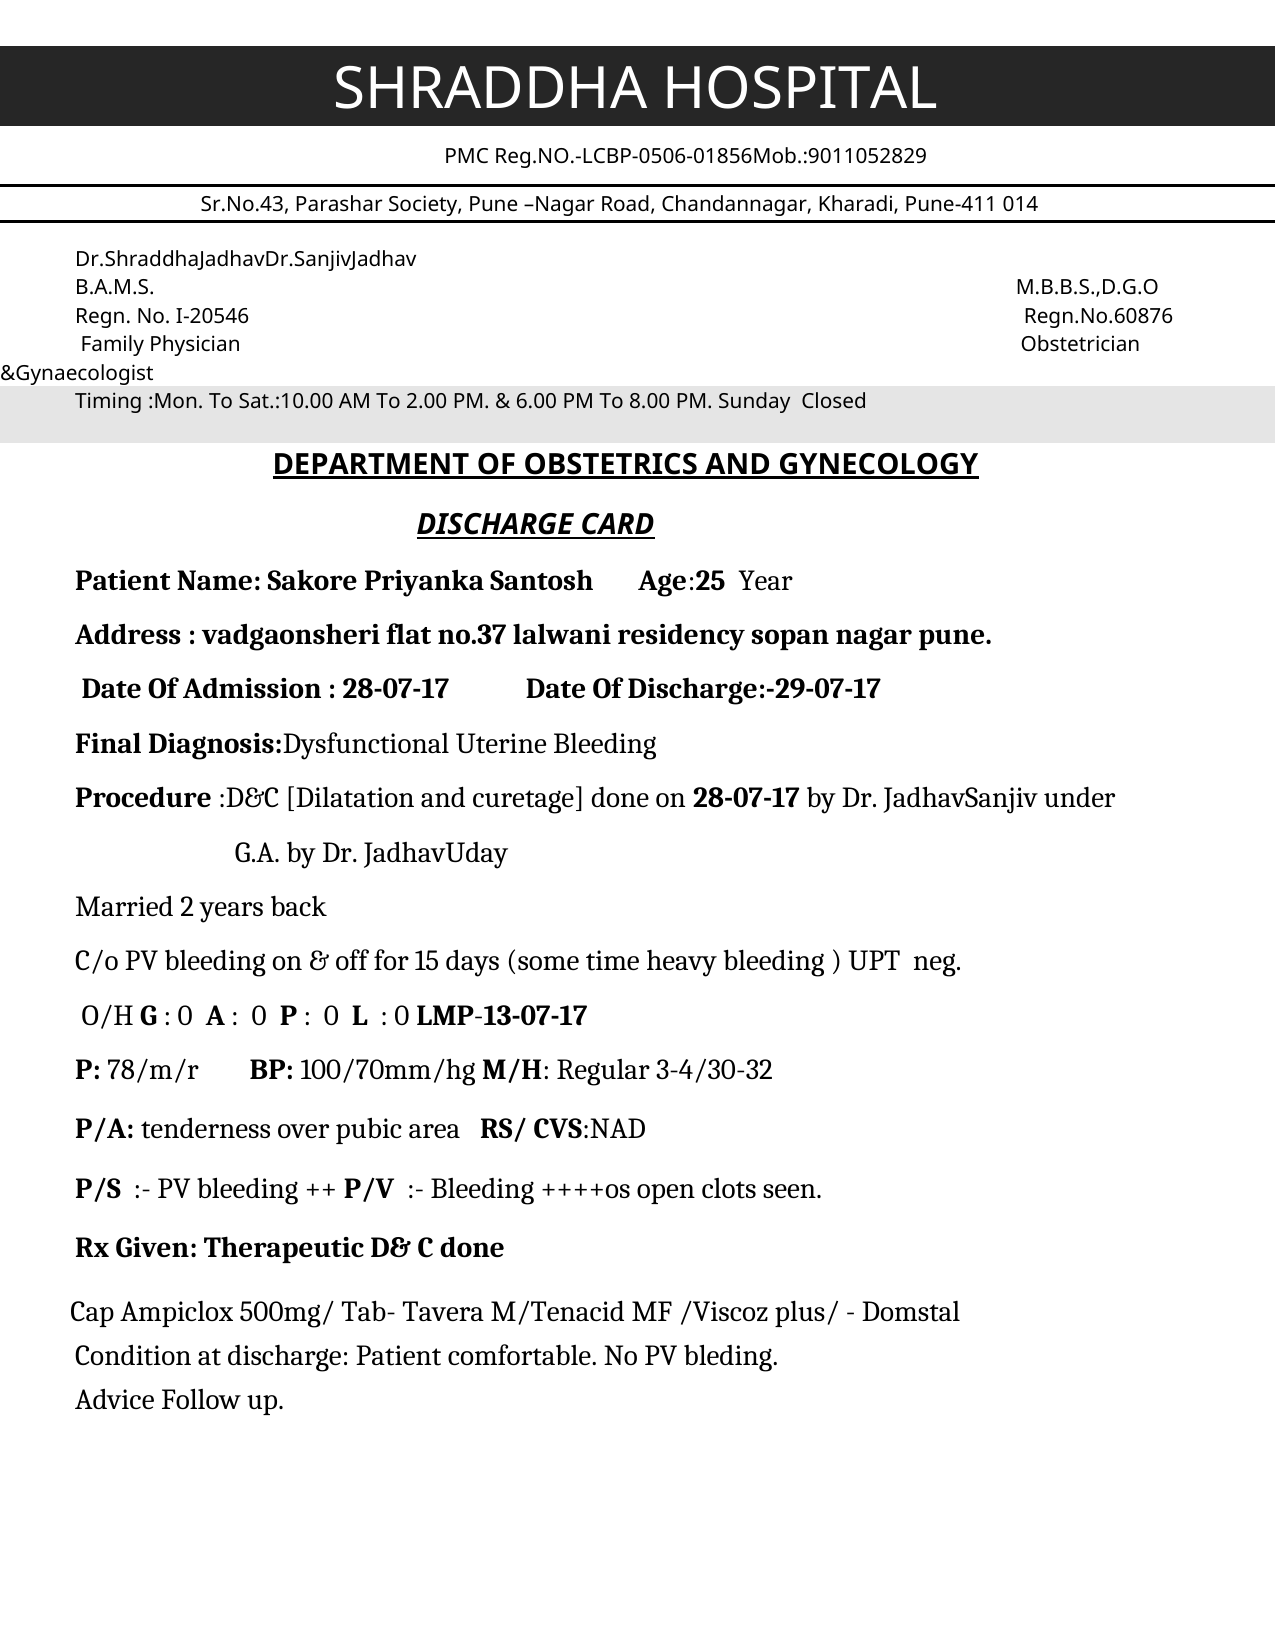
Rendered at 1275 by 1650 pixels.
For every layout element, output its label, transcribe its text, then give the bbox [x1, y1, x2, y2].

text Date Of Admission : 28-07-17 Date Of Discharge:-29-07-17 [0, 673, 1275, 706]
text Dr.ShraddhaJadhavDr.SanjivJadhav [0, 244, 1275, 272]
text Cap Ampiclox 500mg/ Tab- Tavera M/Tenacid MF /Viscoz plus/ - Domstal [0, 1295, 1275, 1329]
text Condition at discharge: Patient comfortable. No PV bleding. [0, 1339, 1275, 1373]
text Patient Name: Sakore Priyanka Santosh Age:25 Year [75, 564, 1275, 597]
text P/A: tenderness over pubic area RS/ CVS:NAD [0, 1113, 1275, 1146]
text DEPARTMENT OF OBSTETRICS AND GYNECOLOGY [0, 443, 1275, 483]
text Procedure :D&C [Dilatation and curetage] done on 28-07-17 by Dr. JadhavSanjiv under [0, 781, 1275, 815]
text Final Diagnosis:Dysfunctional Uterine Bleeding [75, 727, 1275, 761]
text PMC Reg.NO.-LCBP-0506-01856Mob.:9011052829 [0, 141, 1275, 169]
text Advice Follow up. [0, 1383, 1275, 1417]
text O/H G : 0 A : 0 P : 0 L : 0 LMP-13-07-17 [0, 999, 1275, 1032]
text SHRADDHA HOSPITAL [0, 46, 1275, 126]
text G.A. by Dr. JadhavUday [0, 836, 1275, 869]
text Family Physician Obstetrician &Gynaecologist [0, 329, 1275, 386]
text Address : vadgaonsheri flat no.37 lalwani residency sopan nagar pune. [0, 618, 1275, 652]
text P/S :- PV bleeding ++ P/V :- Bleeding ++++os open clots seen. [0, 1172, 1275, 1206]
text DISCHARGE CARD [0, 503, 1275, 543]
text B.A.M.S. M.B.B.S.,D.G.O [0, 272, 1275, 301]
text Sr.No.43, Parashar Society, Pune –Nagar Road, Chandannagar, Kharadi, Pune-411 014 [0, 187, 1275, 220]
text Timing :Mon. To Sat.:10.00 AM To 2.00 PM. & 6.00 PM To 8.00 PM. Sunday Closed [0, 386, 1275, 414]
text P: 78/m/r BP: 100/70mm/hg M/H: Regular 3-4/30-32 [0, 1053, 1275, 1087]
text Married 2 years back [0, 890, 1275, 924]
text Rx Given: Therapeutic D& C done [0, 1231, 1275, 1265]
text Regn. No. I-20546 Regn.No.60876 [0, 301, 1275, 329]
text C/o PV bleeding on & off for 15 days (some time heavy bleeding ) UPT neg. [0, 944, 1275, 978]
